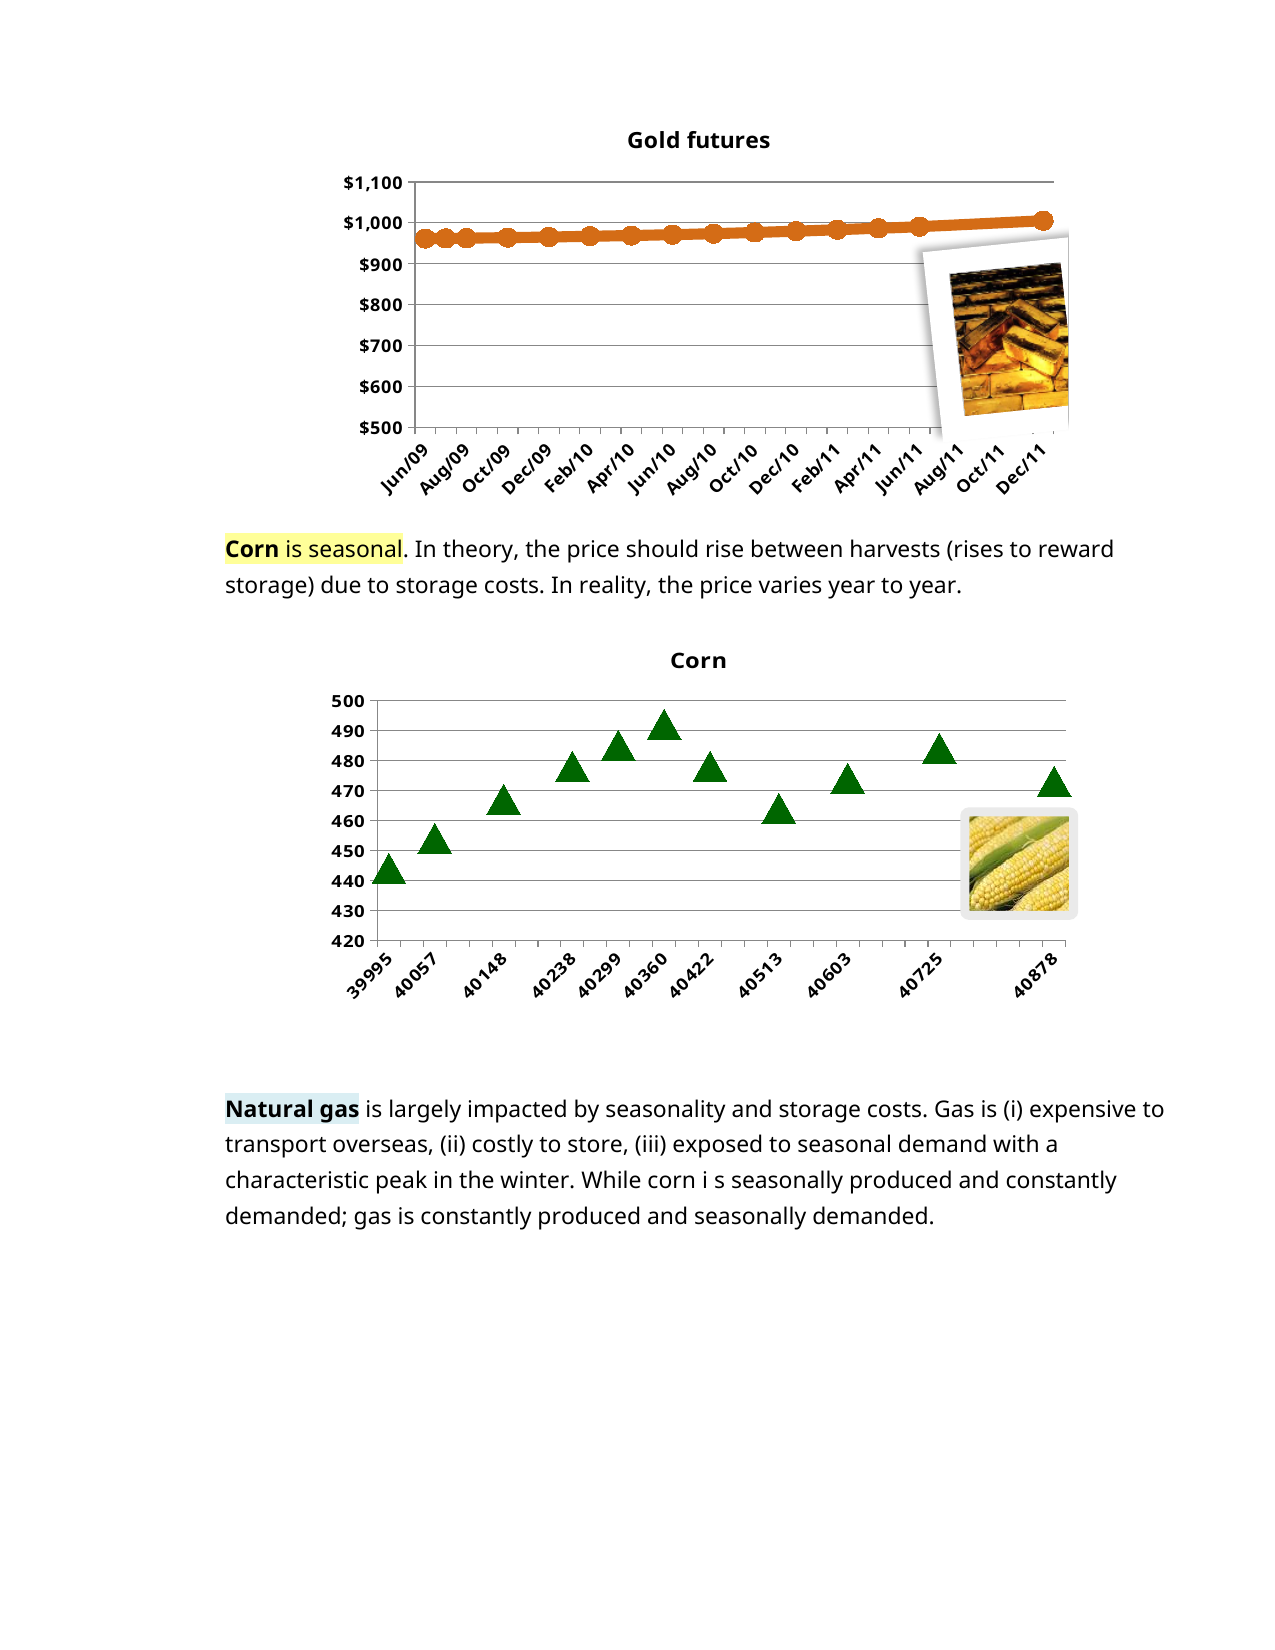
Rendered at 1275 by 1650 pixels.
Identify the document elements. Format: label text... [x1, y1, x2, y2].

picture [951, 264, 1069, 416]
text Corn is seasonal. In theory, the price should rise between harvests (rises to reward storage) due to storage costs. In reality, the price varies year to year. [225, 533, 1172, 600]
text Natural gas is largely impacted by seasonality and storage costs. Gas is (i) expensive to transport overseas, (ii) costly to store, (iii) exposed to seasonal demand with a characteristic peak in the winter. While corn i s seasonally produced and constantly demanded; gas is constantly produced and seasonally demanded. [225, 1092, 1172, 1232]
picture [970, 817, 1069, 910]
